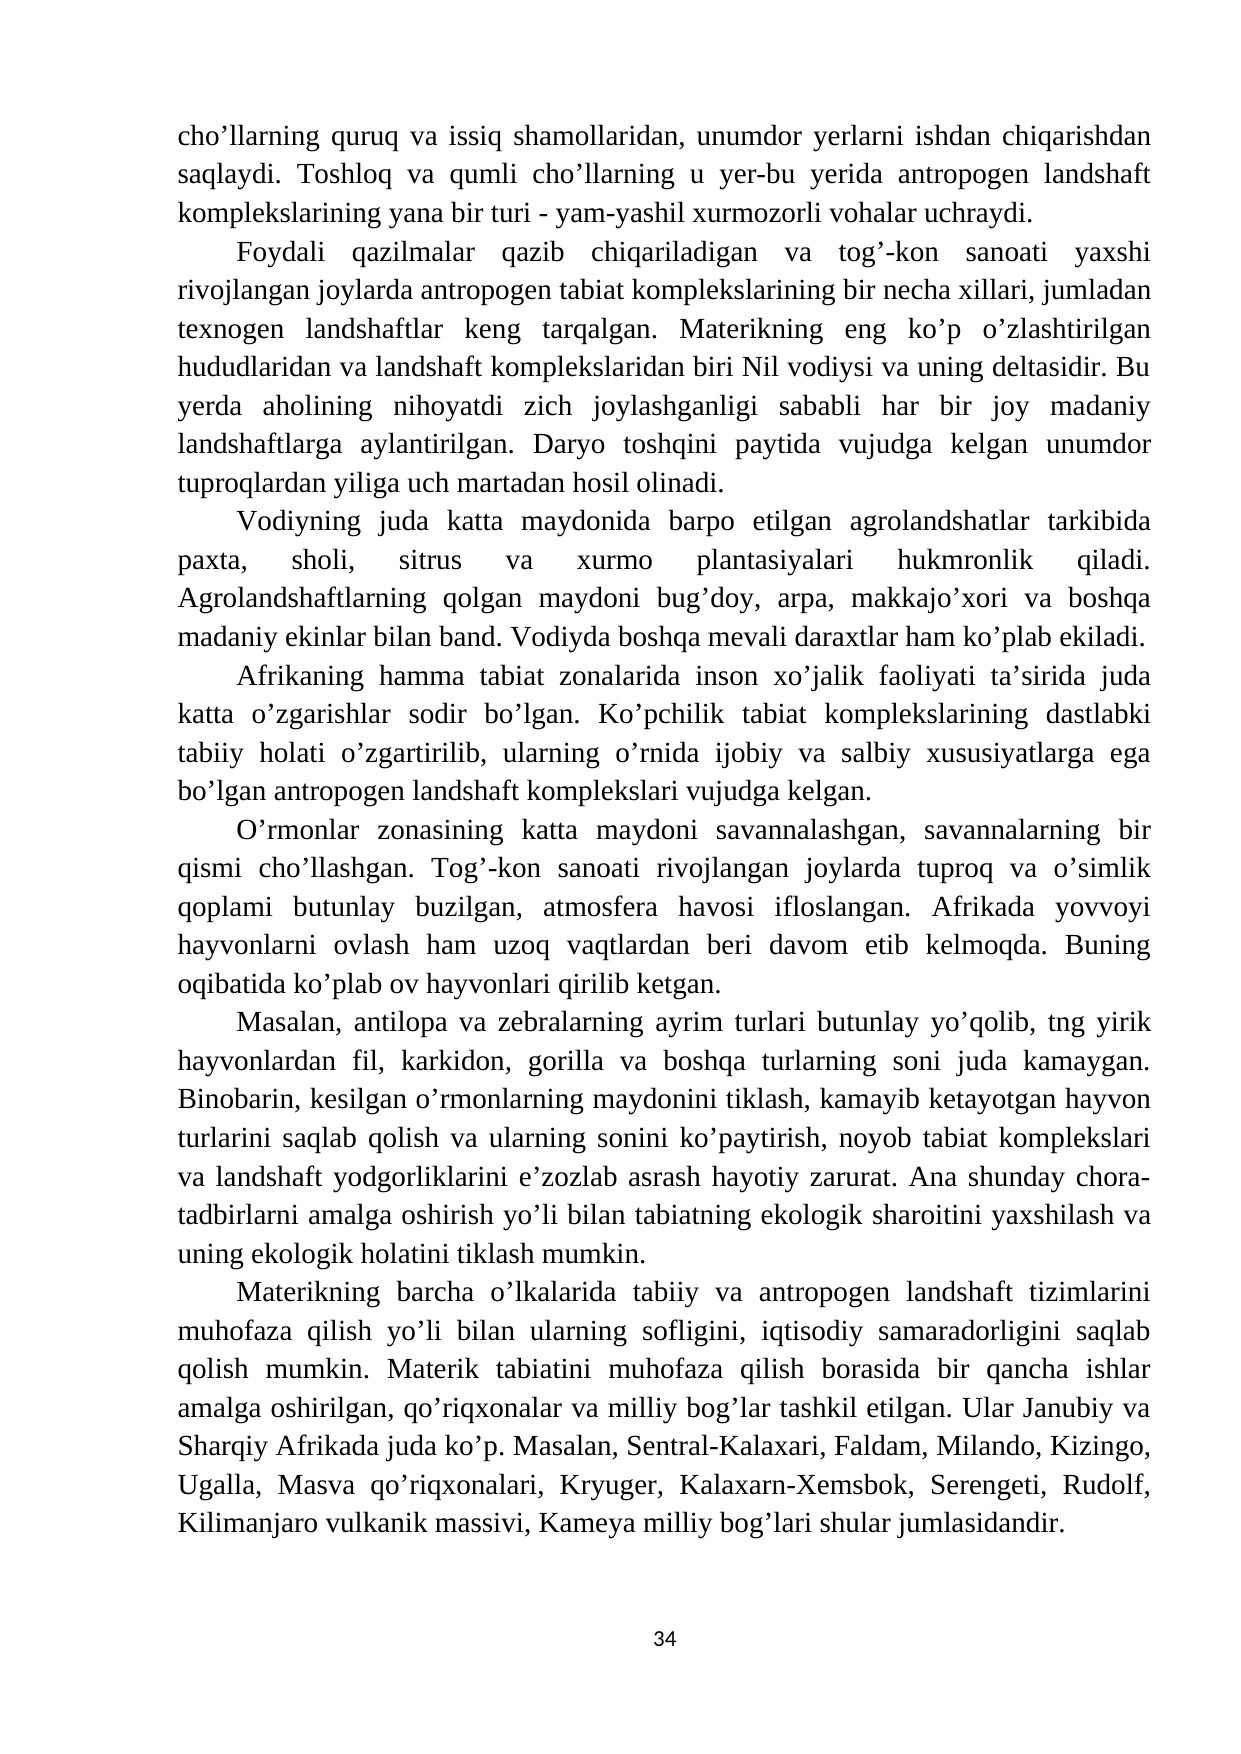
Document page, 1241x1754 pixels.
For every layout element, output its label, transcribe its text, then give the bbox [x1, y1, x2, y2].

text Masalan, antilopa va zebralarning ayrim turlari butunlay yo’qolib, tng yirik hayvonlardan fil, karkidon, gorilla va boshqa turlarning soni juda kamaygan. Binobarin, kesilgan o’rmonlarning maydonini tiklash, kamayib ketayotgan hayvon turlarini saqlab qolish va ularning sonini ko’paytirish, noyob tabiat komplekslari va landshaft yodgorliklarini e’zozlab asrash hayotiy zarurat. Ana shunday chora-tadbirlarni amalga oshirish yo’li bilan tabiatning ekologik sharoitini yaxshilash va uning ekologik holatini tiklash mumkin. [177, 1004, 1152, 1269]
text Foydali qazilmalar qazib chiqariladigan va tog’-kon sanoati yaxshi rivojlangan joylarda antropogen tabiat komplekslarining bir necha xillari, jumladan texnogen landshaftlar keng tarqalgan. Materikning eng ko’p o’zlashtirilgan hududlaridan va landshaft komplekslaridan biri Nil vodiysi va uning deltasidir. Bu yerda aholining nihoyatdi zich joylashganligi sababli har bir joy madaniy landshaftlarga aylantirilgan. Daryo toshqini paytida vujudga kelgan unumdor tuproqlardan yiliga uch martadan hosil olinadi. [177, 234, 1152, 498]
text Afrikaning hamma tabiat zonalarida inson xo’jalik faoliyati ta’sirida juda katta o’zgarishlar sodir bo’lgan. Ko’pchilik tabiat komplekslarining dastlabki tabiiy holati o’zgartirilib, ularning o’rnida ijobiy va salbiy xususiyatlarga ega bo’lgan antropogen landshaft komplekslari vujudga kelgan. [177, 658, 1152, 807]
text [177, 118, 1152, 229]
text Vodiyning juda katta maydonida barpo etilgan agrolandshatlar tarkibida paxta, sholi, sitrus va xurmo plantasiyalari hukmronlik qiladi. Agrolandshaftlarning qolgan maydoni bug’doy, arpa, makkajo’xori va boshqa madaniy ekinlar bilan band. Vodiyda boshqa mevali daraxtlar ham ko’plab ekiladi. [177, 503, 1152, 653]
text Materikning barcha o’lkalarida tabiiy va antropogen landshaft tizimlarini muhofaza qilish yo’li bilan ularning sofligini, iqtisodiy samaradorligini saqlab qolish mumkin. Materik tabiatini muhofaza qilish borasida bir qancha ishlar amalga oshirilgan, qo’riqxonalar va milliy bog’lar tashkil etilgan. Ular Janubiy va Sharqiy Afrikada juda ko’p. Masalan, Sentral-Kalaxari, Faldam, Milando, Kizingo, Ugalla, Masva qo’riqxonalari, Kryuger, Kalaxarn-Xemsbok, Serengeti, Rudolf, Kilimanjaro vulkanik massivi, Kameya milliy bog’lari shular jumlasidandir. [177, 1274, 1152, 1539]
text O’rmonlar zonasining katta maydoni savannalashgan, savannalarning bir qismi cho’llashgan. Tog’-kon sanoati rivojlangan joylarda tuproq va o’simlik qoplami butunlay buzilgan, atmosfera havosi ifloslangan. Afrikada yovvoyi hayvonlarni ovlash ham uzoq vaqtlardan beri davom etib kelmoqda. Buning oqibatida ko’plab ov hayvonlari qirilib ketgan. [177, 812, 1152, 999]
